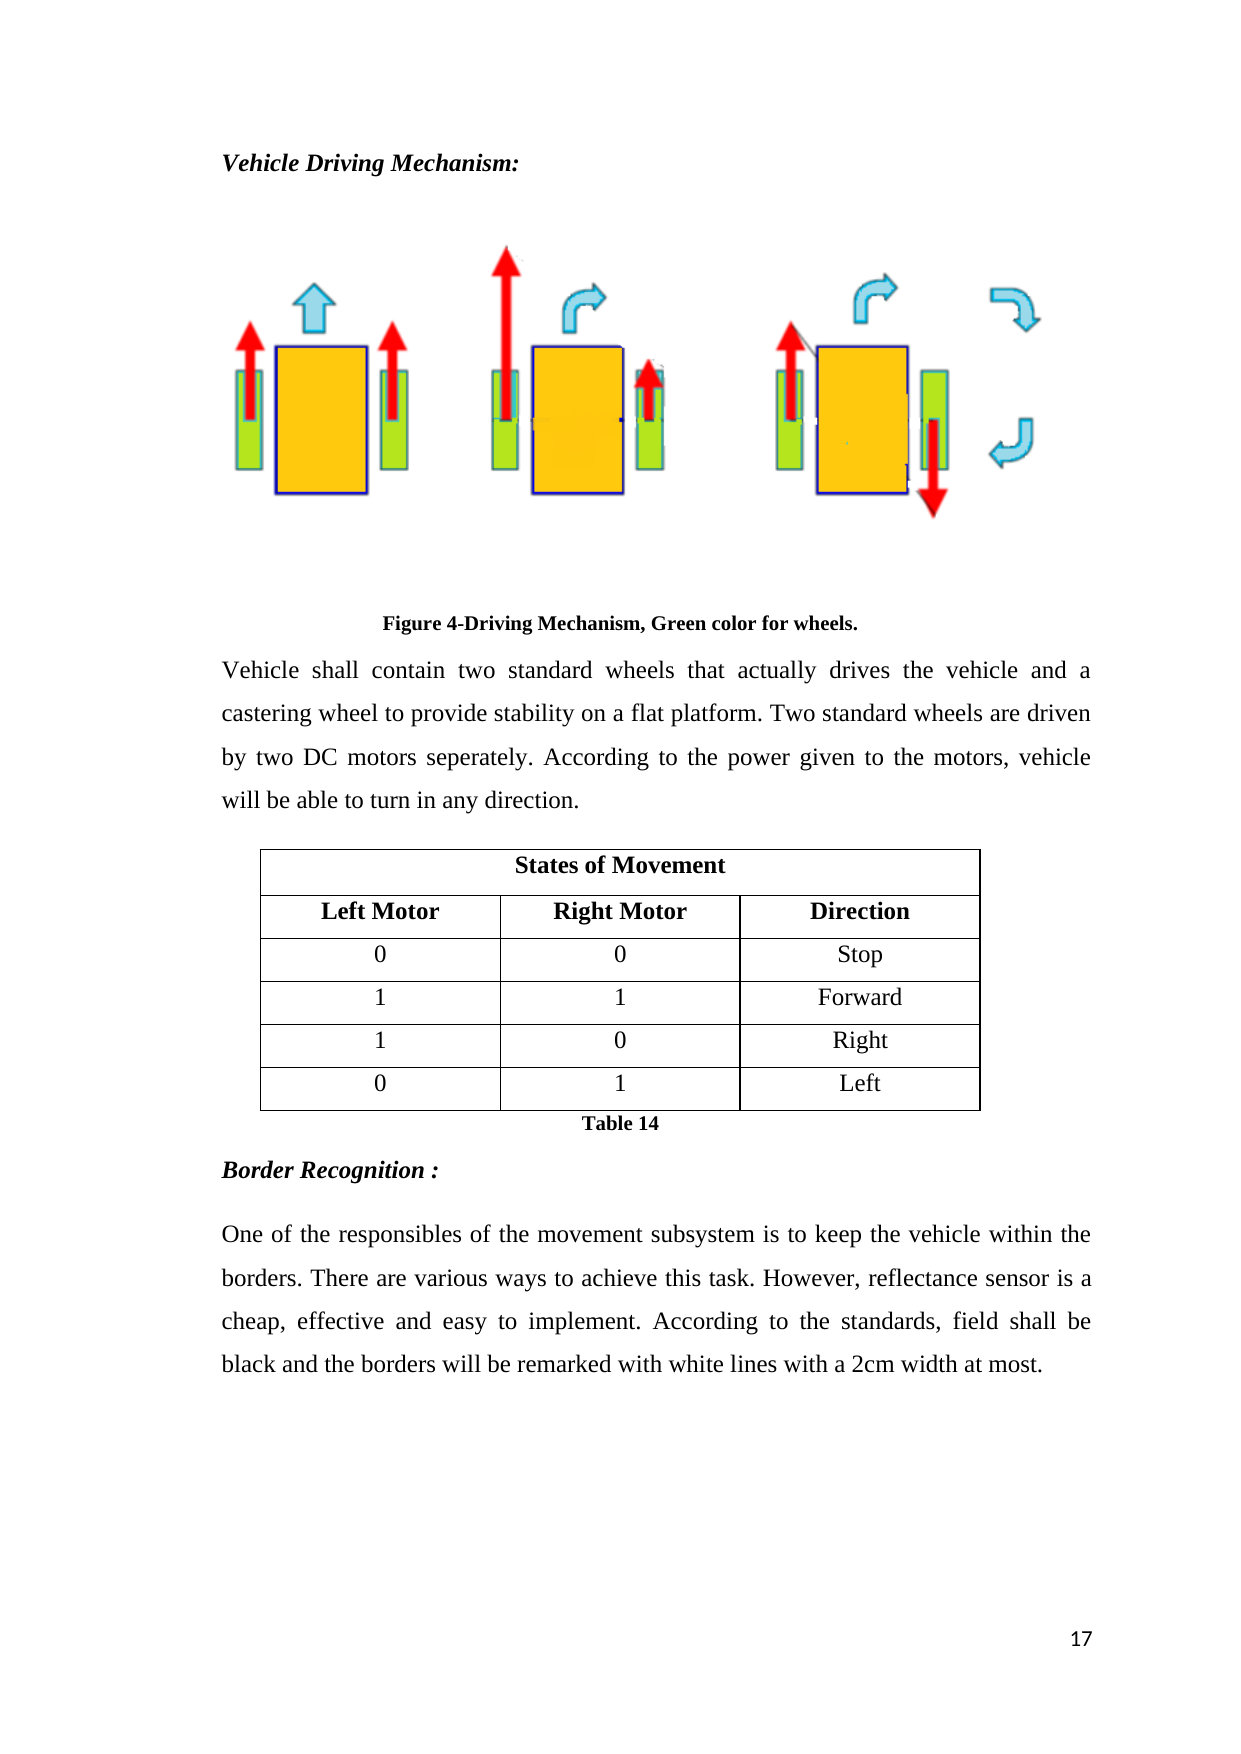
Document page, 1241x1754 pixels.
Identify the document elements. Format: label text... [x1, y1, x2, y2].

table_cell Stop [741, 939, 979, 981]
table_cell 1 [261, 1025, 500, 1067]
table_cell Forward [741, 982, 979, 1024]
text Vehicle Driving Mechanism: [148, 148, 1093, 176]
text Border Recognition : [148, 1156, 1093, 1184]
table_cell Direction [741, 896, 979, 938]
table_cell 1 [501, 1068, 739, 1109]
table_cell 1 [501, 982, 739, 1024]
table_header States of Movement [261, 850, 979, 895]
picture [147, 211, 1092, 576]
table_cell Right [741, 1025, 979, 1067]
text One of the responsibles of the movement subsystem is to keep the vehicle within the borders. There are various ways to achieve this task. However, reflectance sensor is a cheap, effective and easy to implement. According to the standards, field shall be black and the borders will be remarked with white lines with a 2cm width at most. [221, 1219, 1093, 1378]
table_cell 0 [261, 939, 500, 981]
text Table 14 [148, 1111, 1093, 1135]
text Vehicle shall contain two standard wheels that actually drives the vehicle and a castering wheel to provide stability on a flat platform. Two standard wheels are driven by two DC motors seperately. According to the power given to the motors, vehicle will be able to turn in any direction. [221, 655, 1093, 813]
table_cell 0 [501, 939, 739, 981]
table_cell Left [741, 1068, 979, 1109]
table_cell 0 [501, 1025, 739, 1067]
text Figure 4-Driving Mechanism, Green color for wheels. [148, 610, 1093, 634]
table_cell Right Motor [501, 896, 739, 938]
table_cell 1 [261, 982, 500, 1024]
table_cell 0 [261, 1068, 500, 1109]
table_cell Left Motor [261, 896, 500, 938]
